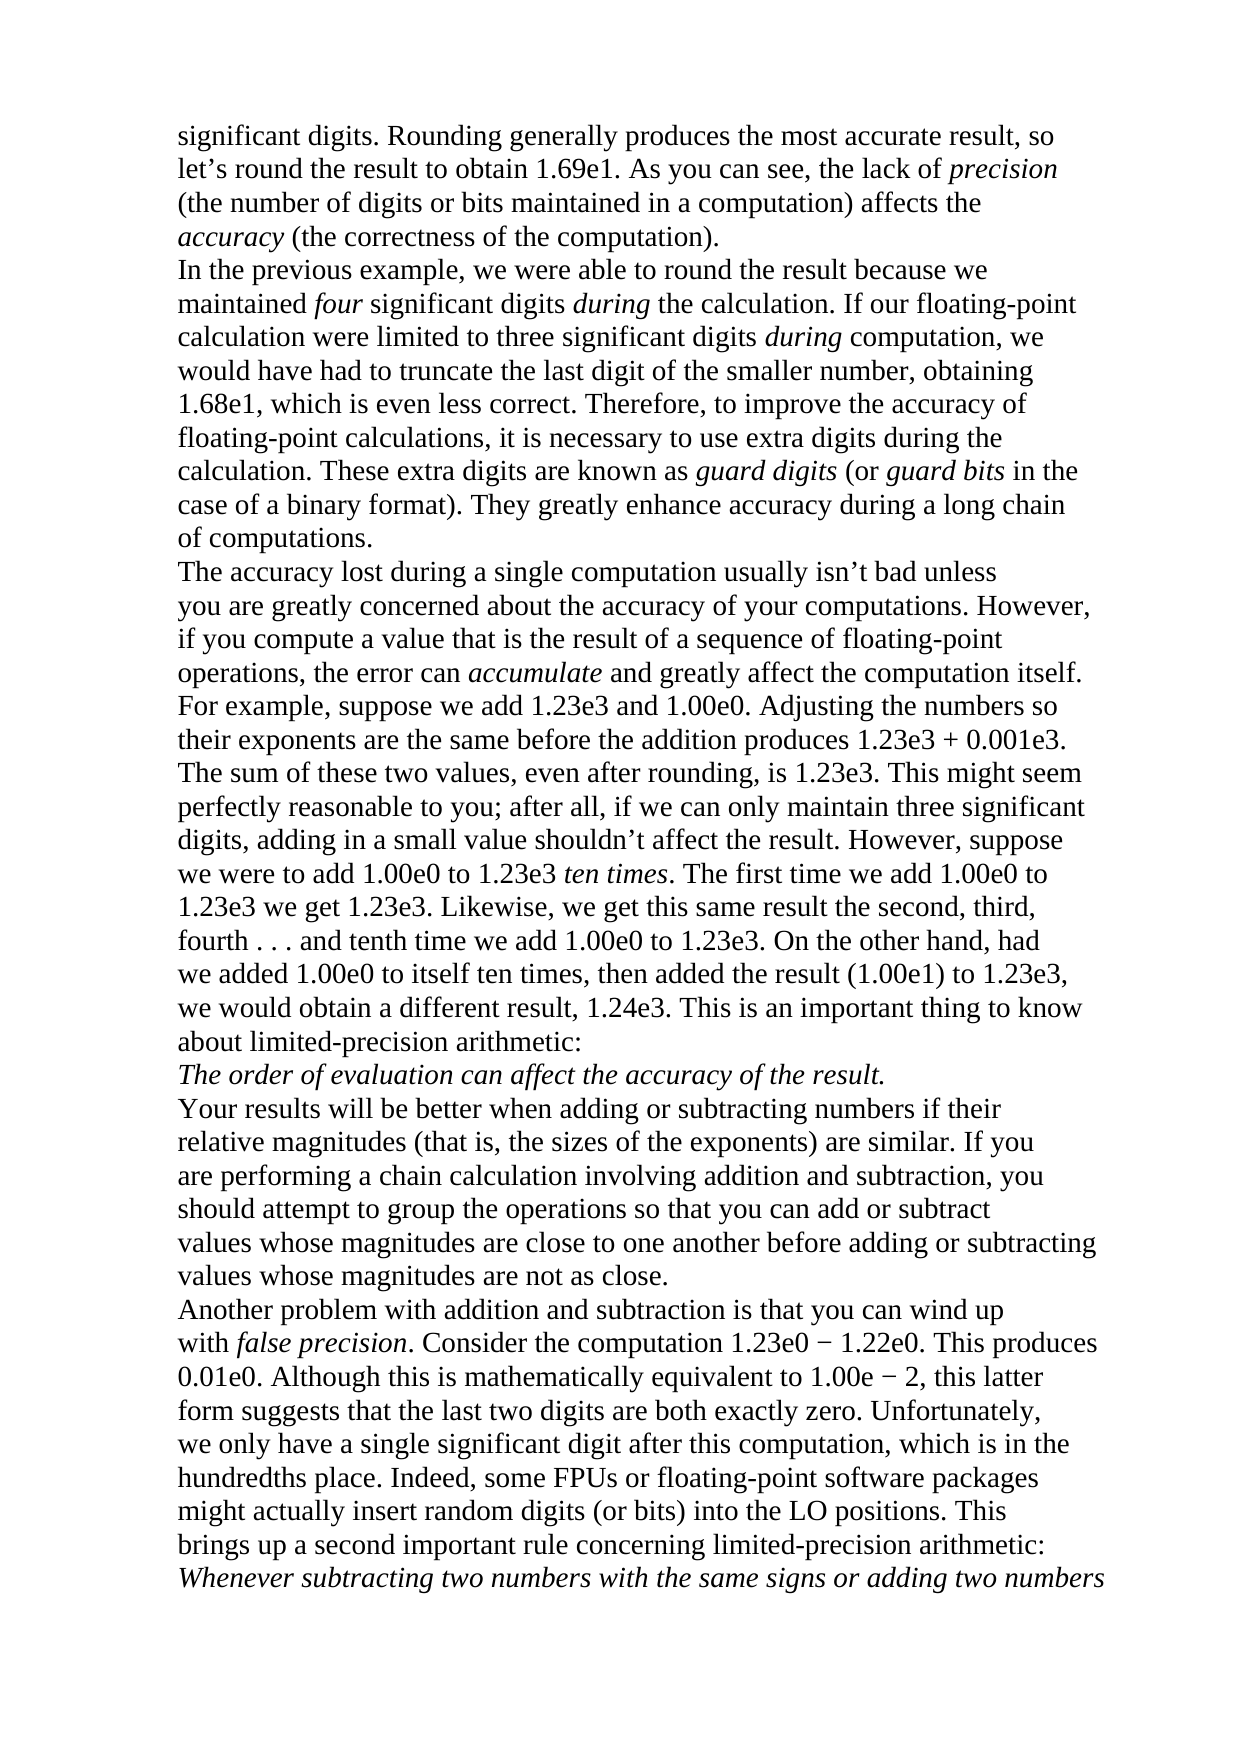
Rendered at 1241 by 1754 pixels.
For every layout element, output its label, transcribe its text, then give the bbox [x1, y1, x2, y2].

text case of a binary format). They greatly enhance accuracy during a long chain [177, 487, 1152, 521]
text we only have a single significant digit after this computation, which is in the [177, 1426, 1152, 1460]
text relative magnitudes (that is, the sizes of the exponents) are similar. If you [177, 1124, 1152, 1158]
text significant digits. Rounding generally produces the most accurate result, so [177, 118, 1152, 152]
text Another problem with addition and subtraction is that you can wind up [177, 1292, 1152, 1326]
text Whenever subtracting two numbers with the same signs or adding two numbers [177, 1560, 1152, 1594]
text we would obtain a different result, 1.24e3. This is an important thing to know [177, 990, 1152, 1024]
text calculation. These extra digits are known as guard digits (or guard bits in the [177, 453, 1152, 487]
text The sum of these two values, even after rounding, is 1.23e3. This might seem [177, 755, 1152, 789]
text 1.68e1, which is even less correct. Therefore, to improve the accuracy of [177, 386, 1152, 420]
text hundredths place. Indeed, some FPUs or floating-point software packages [177, 1460, 1152, 1493]
text floating-point calculations, it is necessary to use extra digits during the [177, 420, 1152, 453]
text are performing a chain calculation involving addition and subtraction, you [177, 1158, 1152, 1191]
text with false precision. Consider the computation 1.23e0 − 1.22e0. This produces [177, 1326, 1152, 1359]
text Your results will be better when adding or subtracting numbers if their [177, 1091, 1152, 1124]
text accuracy (the correctness of the computation). [177, 219, 1152, 252]
text we were to add 1.00e0 to 1.23e3 ten times. The first time we add 1.00e0 to [177, 856, 1152, 889]
text should attempt to group the operations so that you can add or subtract [177, 1191, 1152, 1225]
text their exponents are the same before the addition produces 1.23e3 + 0.001e3. [177, 722, 1152, 755]
text values whose magnitudes are not as close. [177, 1258, 1152, 1292]
text (the number of digits or bits maintained in a computation) affects the [177, 185, 1152, 219]
text brings up a second important rule concerning limited-precision arithmetic: [177, 1527, 1152, 1560]
text would have had to truncate the last digit of the smaller number, obtaining [177, 353, 1152, 386]
text The accuracy lost during a single computation usually isn’t bad unless [177, 554, 1152, 588]
text maintained four significant digits during the calculation. If our floating-point [177, 286, 1152, 319]
text The order of evaluation can affect the accuracy of the result. [177, 1057, 1152, 1091]
text form suggests that the last two digits are both exactly zero. Unfortunately, [177, 1393, 1152, 1426]
text let’s round the result to obtain 1.69e1. As you can see, the lack of precision [177, 152, 1152, 185]
text values whose magnitudes are close to one another before adding or subtracting [177, 1225, 1152, 1258]
text In the previous example, we were able to round the result because we [177, 252, 1152, 286]
text might actually insert random digits (or bits) into the LO positions. This [177, 1493, 1152, 1527]
text 1.23e3 we get 1.23e3. Likewise, we get this same result the second, third, [177, 889, 1152, 923]
text fourth . . . and tenth time we add 1.00e0 to 1.23e3. On the other hand, had [177, 923, 1152, 957]
text you are greatly concerned about the accuracy of your computations. However, [177, 588, 1152, 621]
text perfectly reasonable to you; after all, if we can only maintain three significant [177, 789, 1152, 822]
text we added 1.00e0 to itself ten times, then added the result (1.00e1) to 1.23e3, [177, 957, 1152, 990]
text calculation were limited to three significant digits during computation, we [177, 319, 1152, 353]
text of computations. [177, 521, 1152, 554]
text about limited-precision arithmetic: [177, 1024, 1152, 1057]
text 0.01e0. Although this is mathematically equivalent to 1.00e − 2, this latter [177, 1359, 1152, 1393]
text if you compute a value that is the result of a sequence of floating-point [177, 621, 1152, 655]
text operations, the error can accumulate and greatly affect the computation itself. [177, 655, 1152, 688]
text digits, adding in a small value shouldn’t affect the result. However, suppose [177, 822, 1152, 856]
text For example, suppose we add 1.23e3 and 1.00e0. Adjusting the numbers so [177, 688, 1152, 722]
